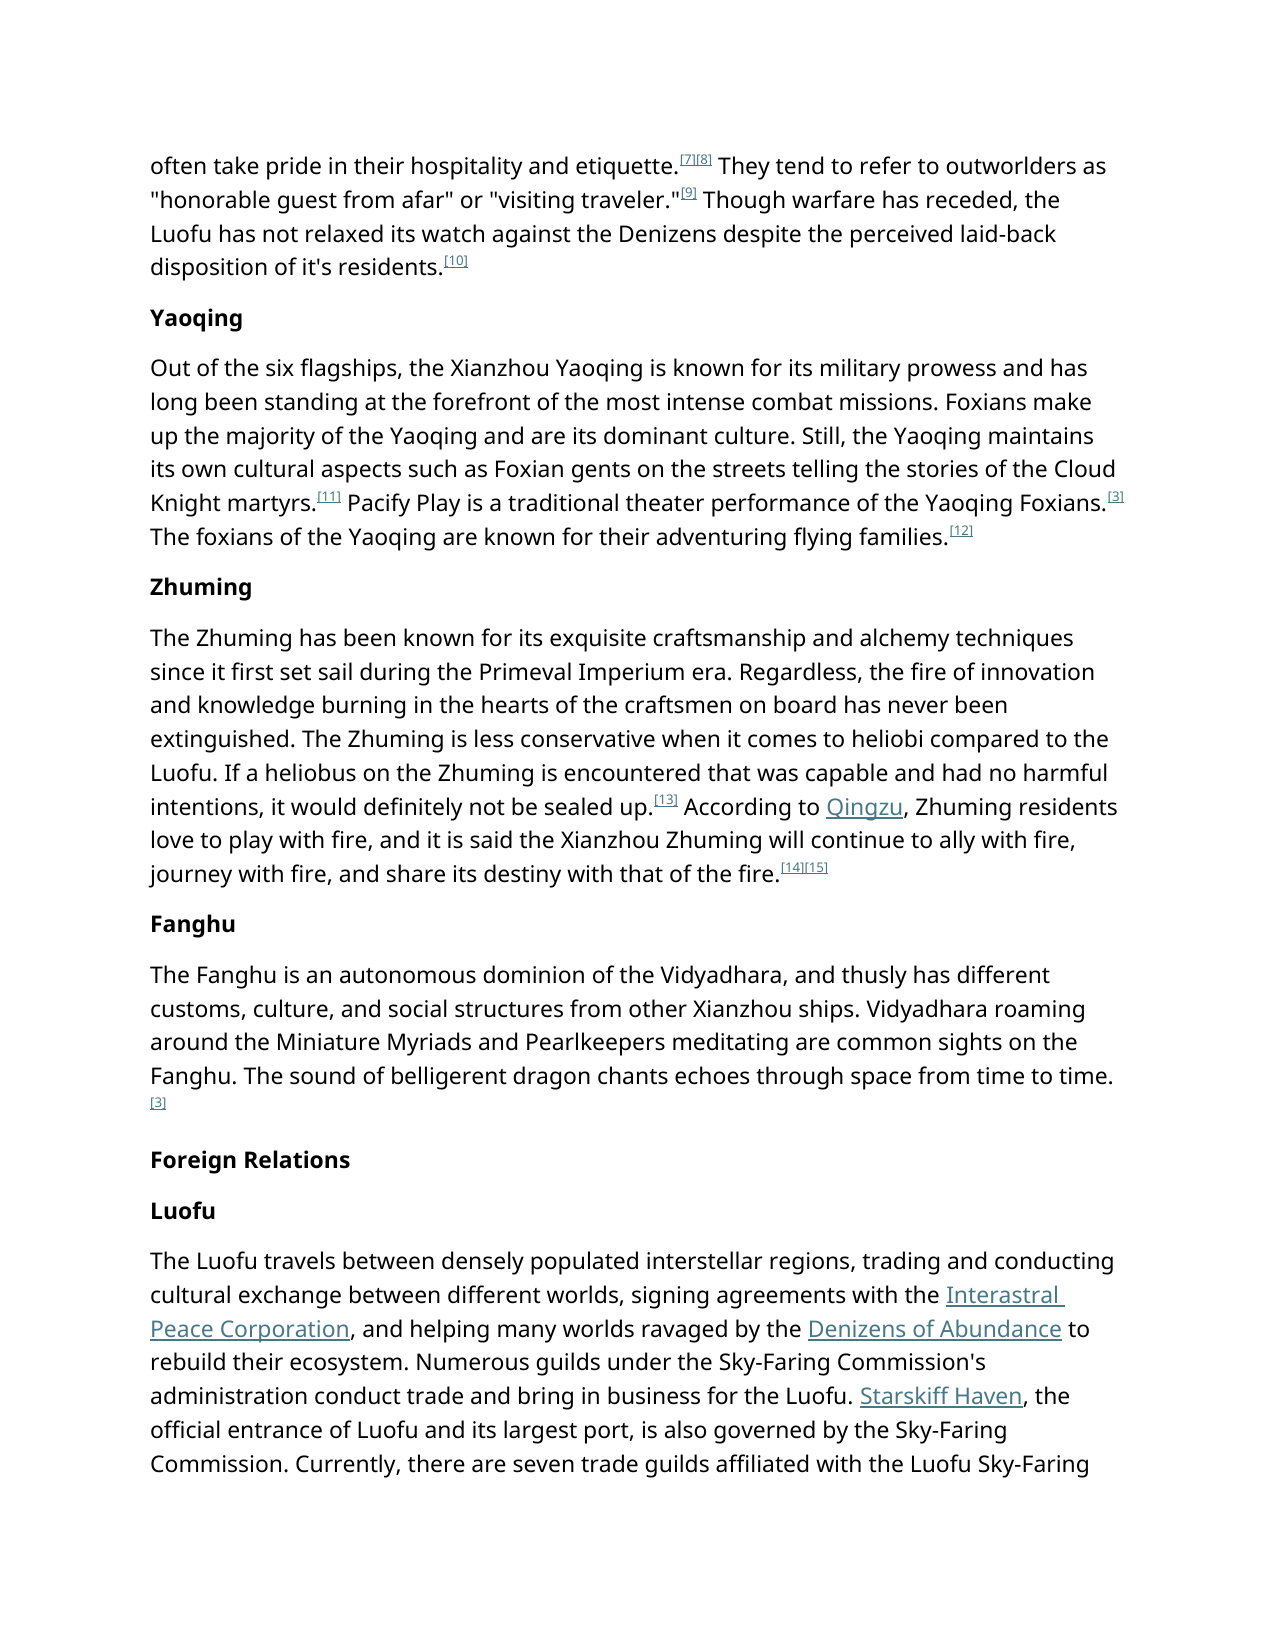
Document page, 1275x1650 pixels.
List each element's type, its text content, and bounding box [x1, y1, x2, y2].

text Luofu [150, 1194, 1125, 1226]
text The Zhuming has been known for its exquisite craftsmanship and alchemy techniques since it first set sail during the Primeval Imperium era. Regardless, the fire of innovation and knowledge burning in the hearts of the craftsmen on board has never been extinguished. The Zhuming is less conservative when it comes to heliobi compared to the Luofu. If a heliobus on the Zhuming is encountered that was capable and had no harmful intentions, it would definitely not be sealed up.[13] According to Qingzu, Zhuming residents love to play with fire, and it is said the Xianzhou Zhuming will continue to ally with fire, journey with fire, and share its destiny with that of the fire.[14][15] [150, 622, 1125, 889]
text Out of the six flagships, the Xianzhou Yaoqing is known for its military prowess and has long been standing at the forefront of the most intense combat missions. Foxians make up the majority of the Yaoqing and are its dominant culture. Still, the Yaoqing maintains its own cultural aspects such as Foxian gents on the streets telling the stories of the Cloud Knight martyrs.[11] Pacify Play is a traditional theater performance of the Yaoqing Foxians.[3] The foxians of the Yaoqing are known for their adventuring flying families.[12] [150, 352, 1125, 552]
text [150, 150, 1125, 282]
text Zhuming [150, 571, 1125, 602]
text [150, 1245, 1125, 1479]
text Foreign Relations [150, 1144, 1125, 1175]
text Yaoqing [150, 302, 1125, 333]
text The Fanghu is an autonomous dominion of the Vidyadhara, and thusly has different customs, culture, and social structures from other Xianzhou ships. Vidyadhara roaming around the Miniature Myriads and Pearlkeepers meditating are common sights on the Fanghu. The sound of belligerent dragon chants echoes through space from time to time.[3] [150, 959, 1125, 1125]
text Fanghu [150, 908, 1125, 939]
